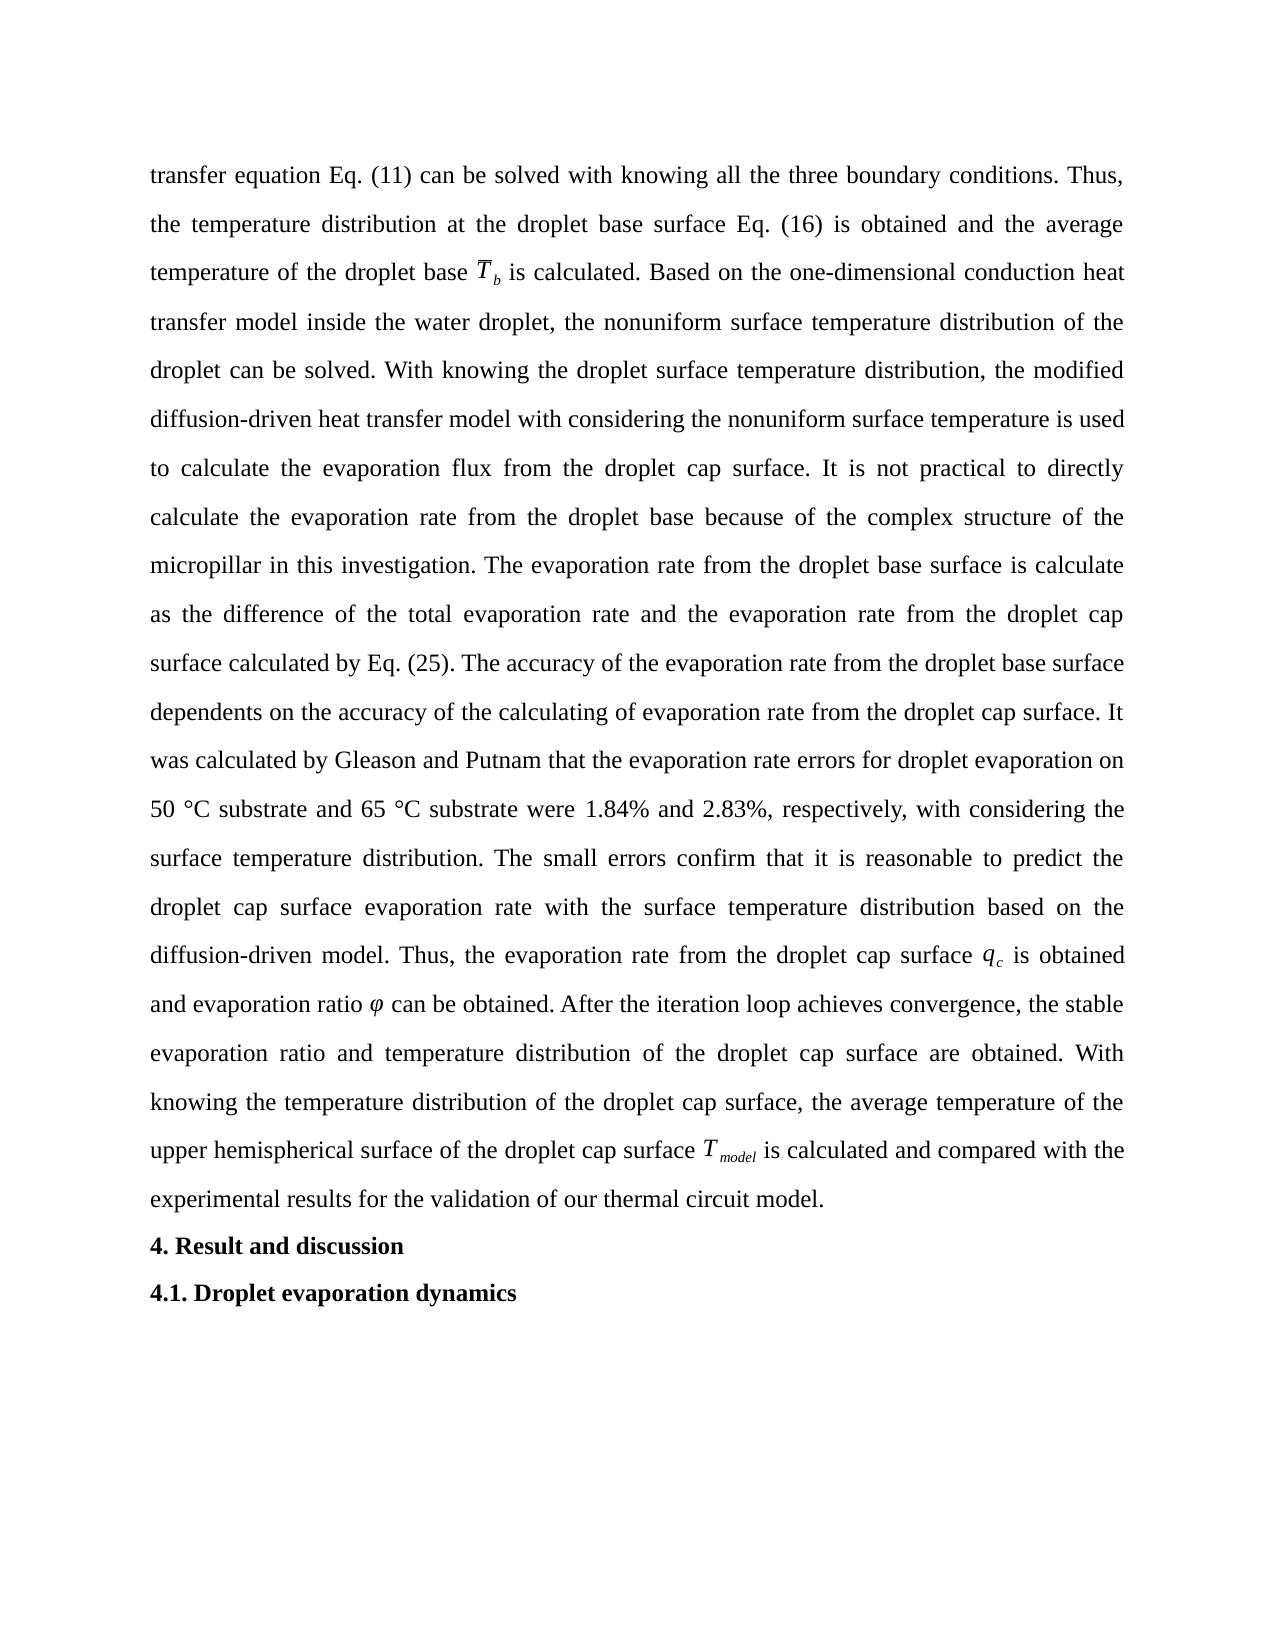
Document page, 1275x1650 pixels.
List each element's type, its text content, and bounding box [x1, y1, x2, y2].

text 4.1. Droplet evaporation dynamics [150, 1276, 1125, 1309]
text 4. Result and discussion [150, 1229, 1125, 1262]
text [150, 159, 1125, 1215]
